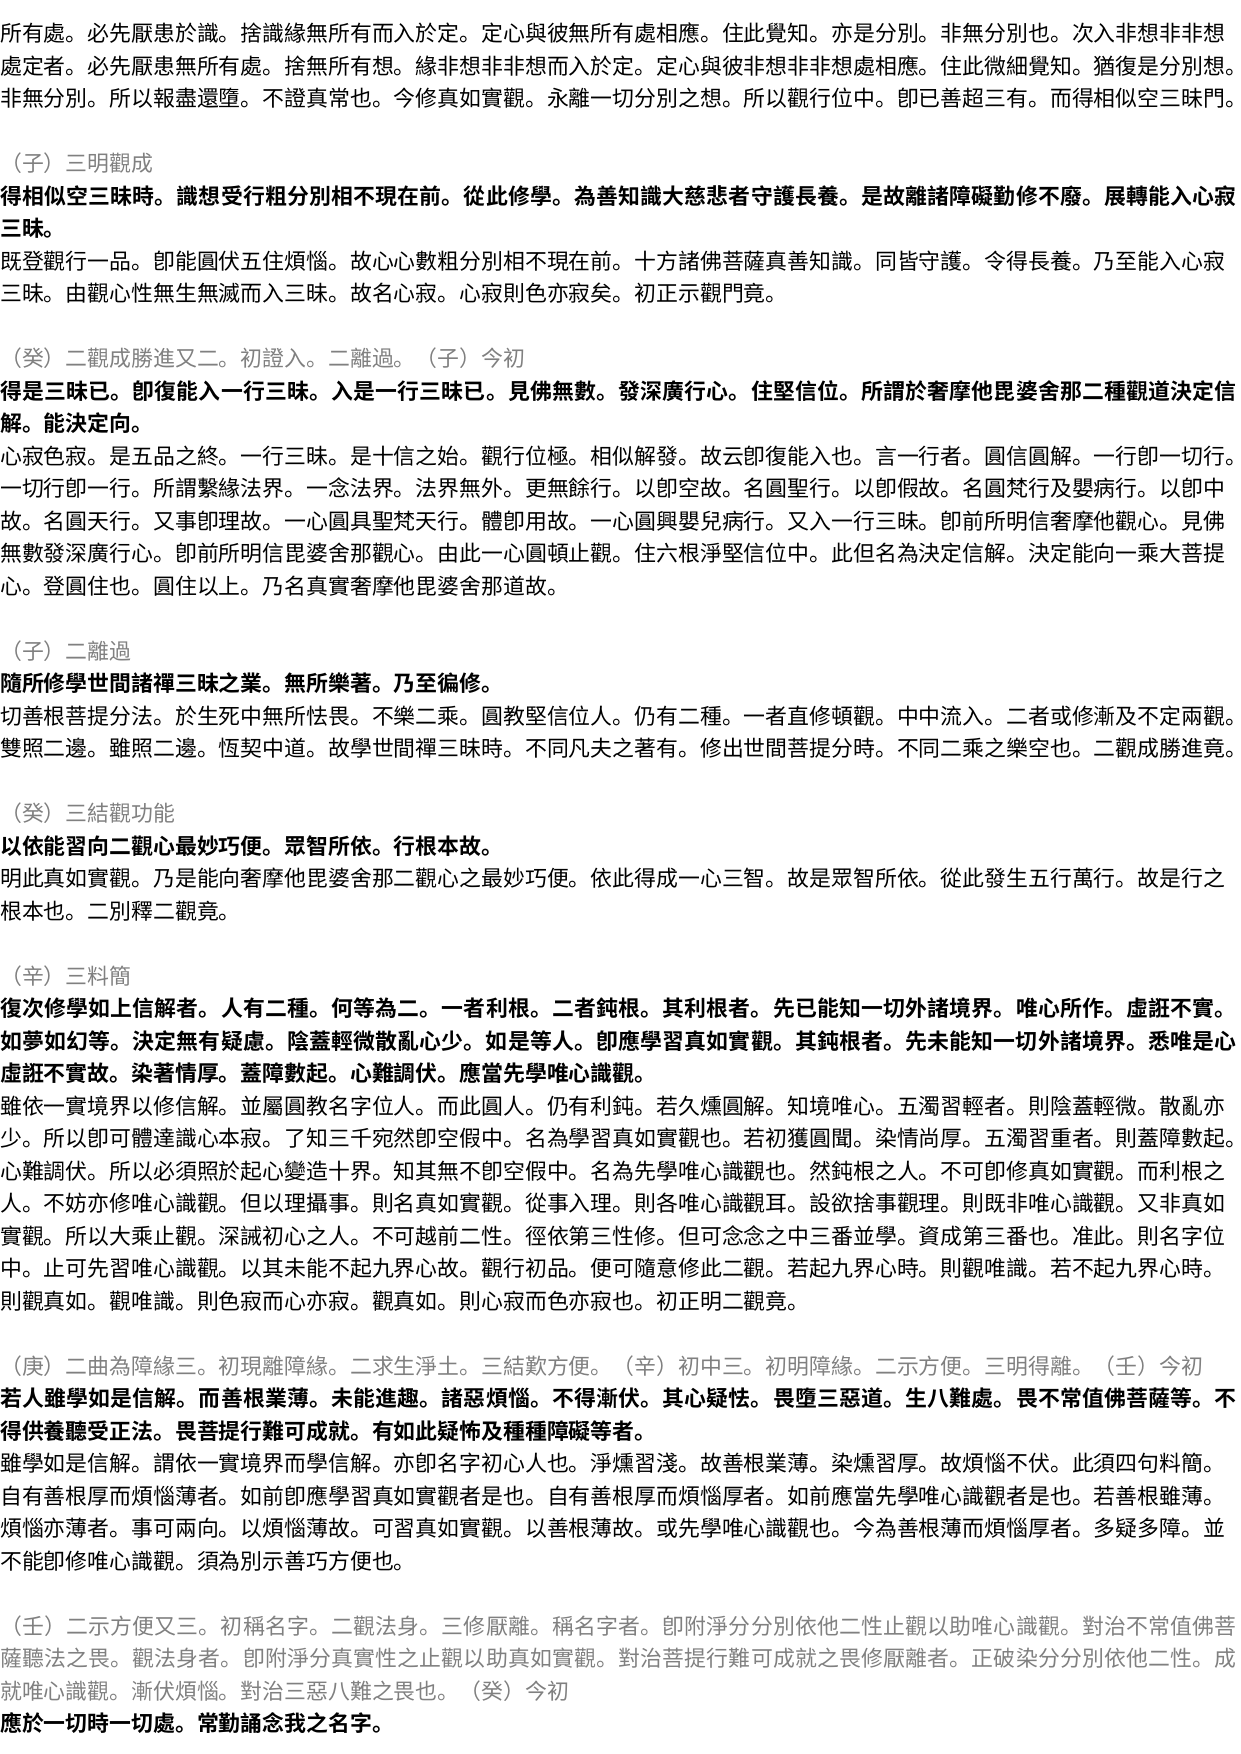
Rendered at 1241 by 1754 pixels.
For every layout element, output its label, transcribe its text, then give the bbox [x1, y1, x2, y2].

text （癸）二觀成勝進又二。初證入。二離過。（子）今初 [0, 341, 1240, 373]
text 復次修學如上信解者。人有二種。何等為二。一者利根。二者鈍根。其利根者。先已能知一切外諸境界。唯心所作。虛誑不實。如夢如幻等。決定無有疑慮。陰蓋輕微散亂心少。如是等人。卽應學習真如實觀。其鈍根者。先未能知一切外諸境界。悉唯是心。虛誑不實故。染著情厚。蓋障數起。心難調伏。應當先學唯心識觀。 [0, 991, 1240, 1088]
text 明此真如實觀。乃是能向奢摩他毘婆舍那二觀心之最妙巧便。依此得成一心三智。故是眾智所依。從此發生五行萬行。故是行之根本也。二別釋二觀竟。 [0, 861, 1240, 926]
text （癸）三結觀功能 [0, 796, 1240, 828]
text （庚）二曲為障緣三。初現離障緣。二求生淨土。三結歎方便。（辛）初中三。初明障緣。二示方便。三明得離。（壬）今初 [0, 1348, 1240, 1381]
text 得是三昧已。卽復能入一行三昧。入是一行三昧已。見佛無數。發深廣行心。住堅信位。所謂於奢摩他毘婆舍那二種觀道決定信解。能決定向。 [0, 373, 1240, 438]
text 雖學如是信解。謂依一實境界而學信解。亦卽名字初心人也。淨燻習淺。故善根業薄。染燻習厚。故煩惱不伏。此須四句料簡。自有善根厚而煩惱薄者。如前卽應學習真如實觀者是也。自有善根厚而煩惱厚者。如前應當先學唯心識觀者是也。若善根雖薄。煩惱亦薄者。事可兩向。以煩惱薄故。可習真如實觀。以善根薄故。或先學唯心識觀也。今為善根薄而煩惱厚者。多疑多障。並不能卽修唯心識觀。須為別示善巧方便也。 [0, 1446, 1240, 1576]
text 心寂色寂。是五品之終。一行三昧。是十信之始。觀行位極。相似解發。故云卽復能入也。言一行者。圓信圓解。一行卽一切行。一切行卽一行。所謂繫緣法界。一念法界。法界無外。更無餘行。以卽空故。名圓聖行。以卽假故。名圓梵行及嬰病行。以卽中故。名圓天行。又事卽理故。一心圓具聖梵天行。體卽用故。一心圓興嬰兒病行。又入一行三昧。卽前所明信奢摩他觀心。見佛無數發深廣行心。卽前所明信毘婆舍那觀心。由此一心圓頓止觀。住六根淨堅信位中。此但名為決定信解。決定能向一乘大菩提心。登圓住也。圓住以上。乃名真實奢摩他毘婆舍那道故。 [0, 438, 1240, 601]
text 雖依一實境界以修信解。並屬圓教名字位人。而此圓人。仍有利鈍。若久燻圓解。知境唯心。五濁習輕者。則陰蓋輕微。散亂亦少。所以卽可體達識心本寂。了知三千宛然卽空假中。名為學習真如實觀也。若初獲圓聞。染情尚厚。五濁習重者。則蓋障數起。心難調伏。所以必須照於起心變造十界。知其無不卽空假中。名為先學唯心識觀也。然鈍根之人。不可卽修真如實觀。而利根之人。不妨亦修唯心識觀。但以理攝事。則名真如實觀。從事入理。則各唯心識觀耳。設欲捨事觀理。則既非唯心識觀。又非真如實觀。所以大乘止觀。深誡初心之人。不可越前二性。徑依第三性修。但可念念之中三番並學。資成第三番也。准此。則名字位中。止可先習唯心識觀。以其未能不起九界心故。觀行初品。便可隨意修此二觀。若起九界心時。則觀唯識。若不起九界心時。則觀真如。觀唯識。則色寂而心亦寂。觀真如。則心寂而色亦寂也。初正明二觀竟。 [0, 1088, 1240, 1316]
text 應於一切時一切處。常勤誦念我之名字。 [0, 1706, 1240, 1738]
text 既登觀行一品。卽能圓伏五住煩惱。故心心數粗分別相不現在前。十方諸佛菩薩真善知識。同皆守護。令得長養。乃至能入心寂三昧。由觀心性無生無滅而入三昧。故名心寂。心寂則色亦寂矣。初正示觀門竟。 [0, 243, 1240, 308]
text 隨所修學世間諸禪三昧之業。無所樂著。乃至徧修。 [0, 666, 1240, 698]
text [0, 16, 1240, 113]
text （壬）二示方便又三。初稱名字。二觀法身。三修厭離。稱名字者。卽附淨分分別依他二性止觀以助唯心識觀。對治不常值佛菩薩聽法之畏。觀法身者。卽附淨分真實性之止觀以助真如實觀。對治菩提行難可成就之畏修厭離者。正破染分分別依他二性。成就唯心識觀。漸伏煩惱。對治三惡八難之畏也。（癸）今初 [0, 1608, 1240, 1706]
text 切善根菩提分法。於生死中無所怯畏。不樂二乘。圓教堅信位人。仍有二種。一者直修頓觀。中中流入。二者或修漸及不定兩觀。雙照二邊。雖照二邊。恆契中道。故學世間禪三昧時。不同凡夫之著有。修出世間菩提分時。不同二乘之樂空也。二觀成勝進竟。 [0, 698, 1240, 763]
text （辛）三料簡 [0, 958, 1240, 991]
text 得相似空三昧時。識想受行粗分別相不現在前。從此修學。為善知識大慈悲者守護長養。是故離諸障礙勤修不廢。展轉能入心寂三昧。 [0, 178, 1240, 243]
text （子）二離過 [0, 633, 1240, 666]
text 以依能習向二觀心最妙巧便。眾智所依。行根本故。 [0, 828, 1240, 861]
text （子）三明觀成 [0, 146, 1240, 178]
text 若人雖學如是信解。而善根業薄。未能進趣。諸惡煩惱。不得漸伏。其心疑怯。畏墮三惡道。生八難處。畏不常值佛菩薩等。不得供養聽受正法。畏菩提行難可成就。有如此疑怖及種種障礙等者。 [0, 1381, 1240, 1446]
